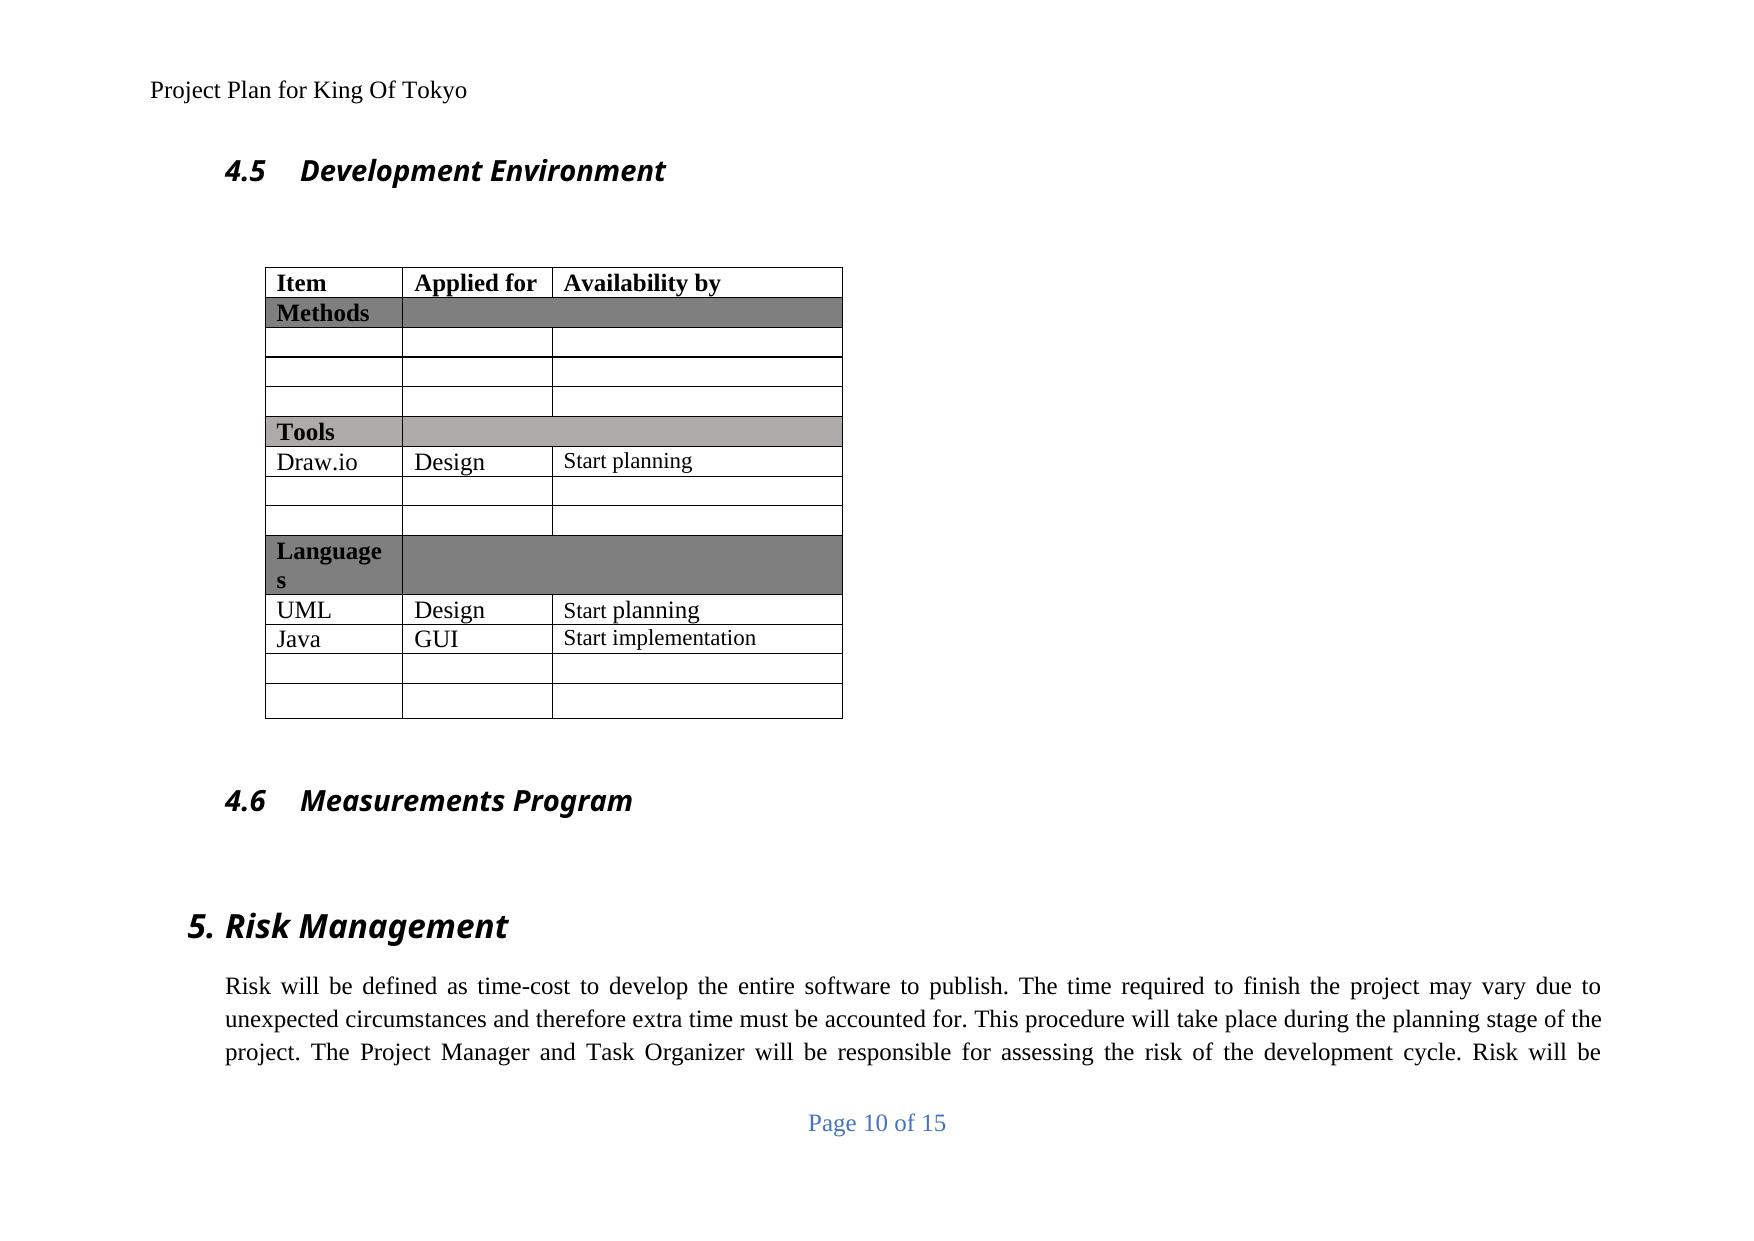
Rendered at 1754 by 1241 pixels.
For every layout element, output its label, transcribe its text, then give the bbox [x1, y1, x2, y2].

table_cell [403, 417, 842, 446]
table_cell Java [266, 625, 402, 653]
table_cell GUI [403, 625, 552, 653]
subtitle Risk Management [187, 903, 1604, 948]
table_cell Design [403, 595, 552, 623]
table_header Applied for [403, 268, 552, 297]
table_cell Languages [266, 536, 402, 594]
table_cell [553, 328, 842, 356]
table_cell [266, 654, 402, 683]
table_cell [553, 477, 842, 505]
subtitle Development Environment [225, 150, 1604, 190]
table_cell [403, 654, 552, 683]
subtitle Measurements Program [225, 781, 1604, 820]
table_cell [403, 506, 552, 535]
table_cell [553, 387, 842, 416]
table_cell [403, 298, 842, 327]
table_cell [266, 477, 402, 505]
table_cell [266, 387, 402, 416]
table_cell Design [403, 447, 552, 476]
table_cell [403, 684, 552, 718]
table_cell [266, 358, 402, 386]
table_cell [403, 358, 552, 386]
table_cell [553, 358, 842, 386]
table_cell [266, 328, 402, 356]
table_cell [553, 684, 842, 718]
table_cell [266, 506, 402, 535]
table_cell Start implementation [553, 625, 842, 653]
table_cell [553, 506, 842, 535]
table_cell [403, 387, 552, 416]
table_cell Tools [266, 417, 402, 446]
table_cell [403, 536, 842, 594]
table_cell [403, 477, 552, 505]
table_cell Start planning [553, 595, 842, 623]
table_cell UML [266, 595, 402, 623]
table_cell [553, 654, 842, 683]
table_header Availability by [553, 268, 842, 297]
table_cell Draw.io [266, 447, 402, 476]
table_cell Methods [266, 298, 402, 327]
table_header Item [266, 268, 402, 297]
table_cell [266, 684, 402, 718]
table_cell [403, 328, 552, 356]
table_cell Start planning [553, 447, 842, 476]
